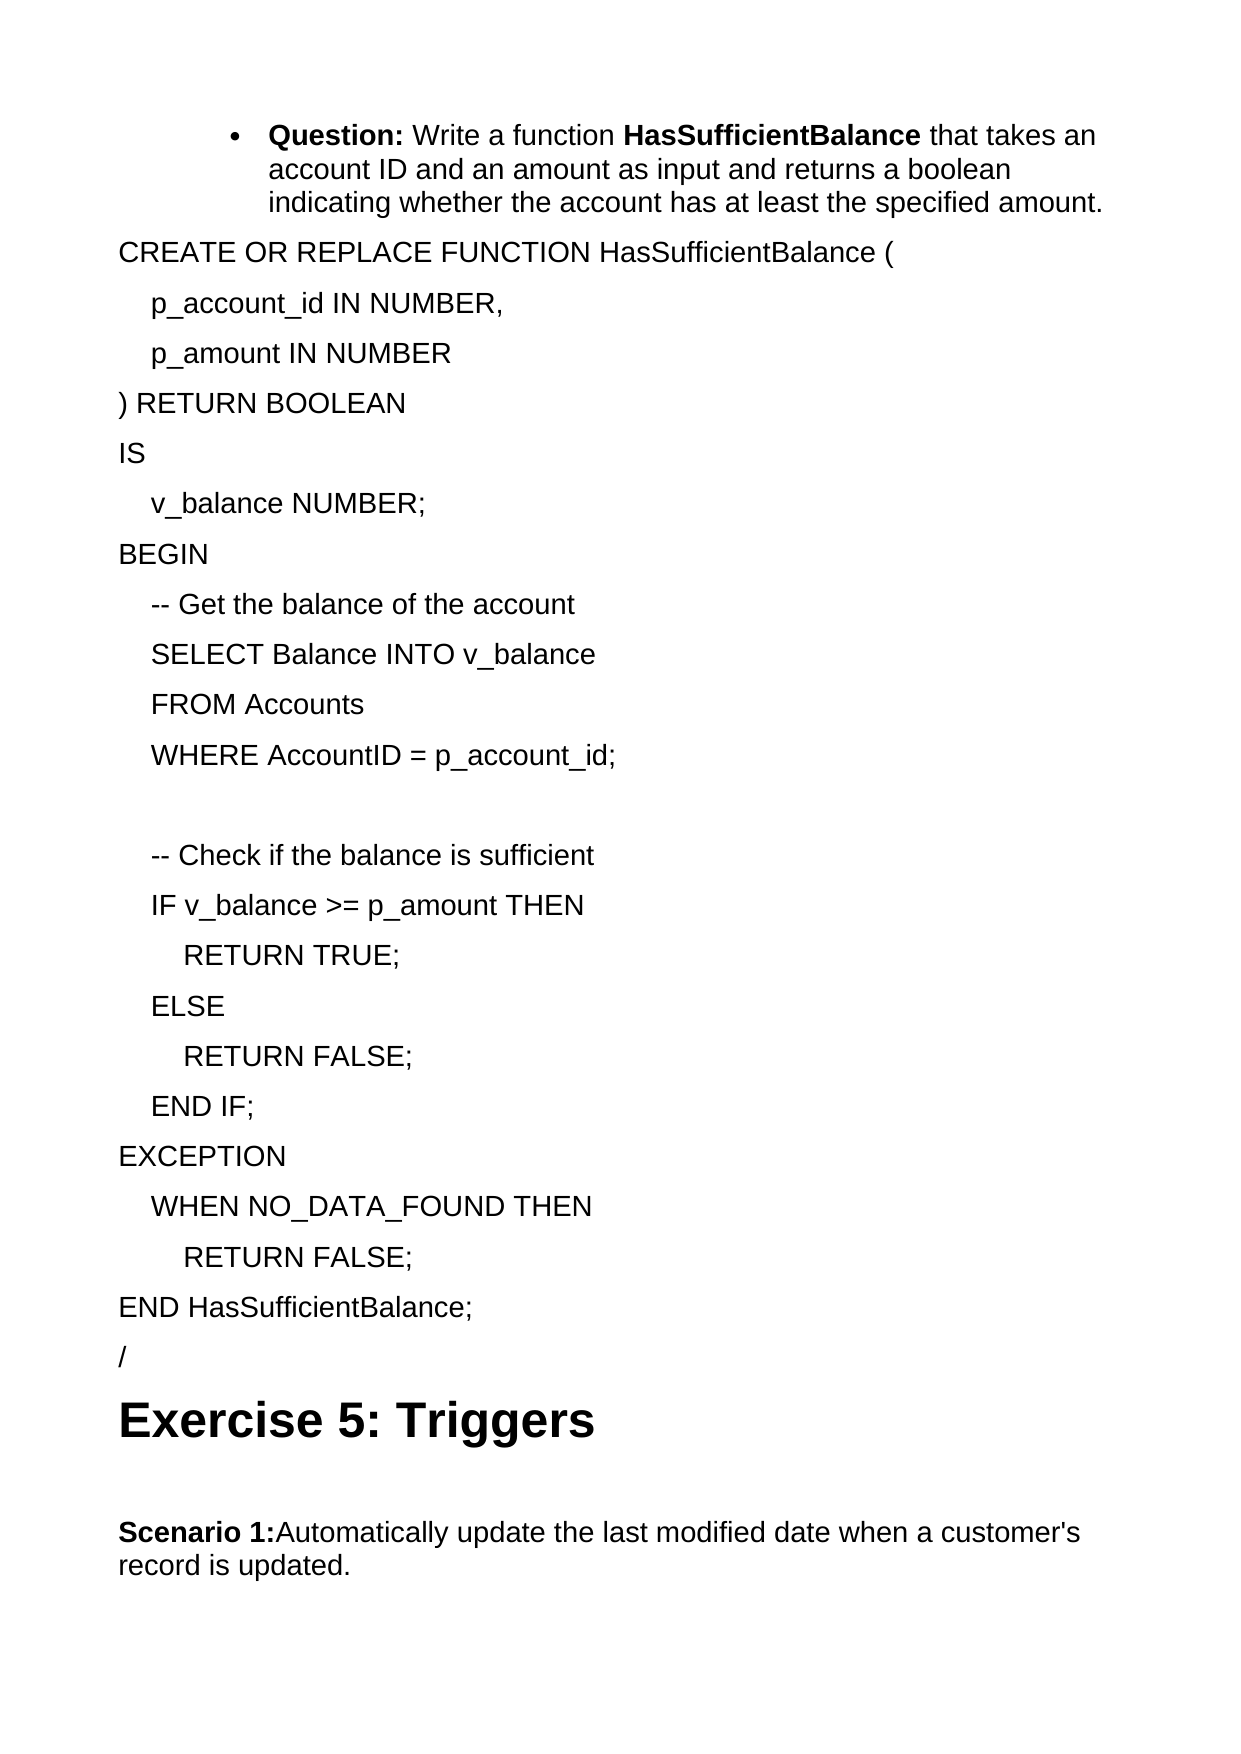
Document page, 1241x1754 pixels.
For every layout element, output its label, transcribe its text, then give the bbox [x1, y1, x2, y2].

text p_amount IN NUMBER [118, 336, 1122, 369]
text IF v_balance >= p_amount THEN [118, 888, 1122, 922]
text ) RETURN BOOLEAN [118, 386, 1122, 419]
text -- Get the balance of the account [118, 587, 1122, 620]
text IS [118, 436, 1122, 470]
text END IF; [118, 1089, 1122, 1122]
text p_account_id IN NUMBER, [118, 286, 1122, 319]
text RETURN FALSE; [118, 1039, 1122, 1072]
text CREATE OR REPLACE FUNCTION HasSufficientBalance ( [118, 235, 1122, 269]
text WHERE AccountID = p_account_id; [118, 737, 1122, 771]
text -- Check if the balance is sufficient [118, 838, 1122, 871]
text FROM Accounts [118, 687, 1122, 721]
text BEGIN [118, 537, 1122, 570]
text / [118, 1340, 1122, 1373]
text Exercise 5: Triggers [118, 1390, 1122, 1448]
text Scenario 1:Automatically update the last modified date when a customer's record is updated. [118, 1514, 1122, 1582]
text SELECT Balance INTO v_balance [118, 637, 1122, 671]
text END HasSufficientBalance; [118, 1290, 1122, 1323]
text ELSE [118, 988, 1122, 1022]
text RETURN TRUE; [118, 938, 1122, 972]
text WHEN NO_DATA_FOUND THEN [118, 1189, 1122, 1223]
text EXCEPTION [118, 1139, 1122, 1173]
text v_balance NUMBER; [118, 486, 1122, 520]
list Question: Write a function HasSufficientBalance that takes an account ID and an amount as input and returns a boolean indicating whether the account has at least the specified amount. [231, 118, 1122, 219]
text RETURN FALSE; [118, 1239, 1122, 1273]
